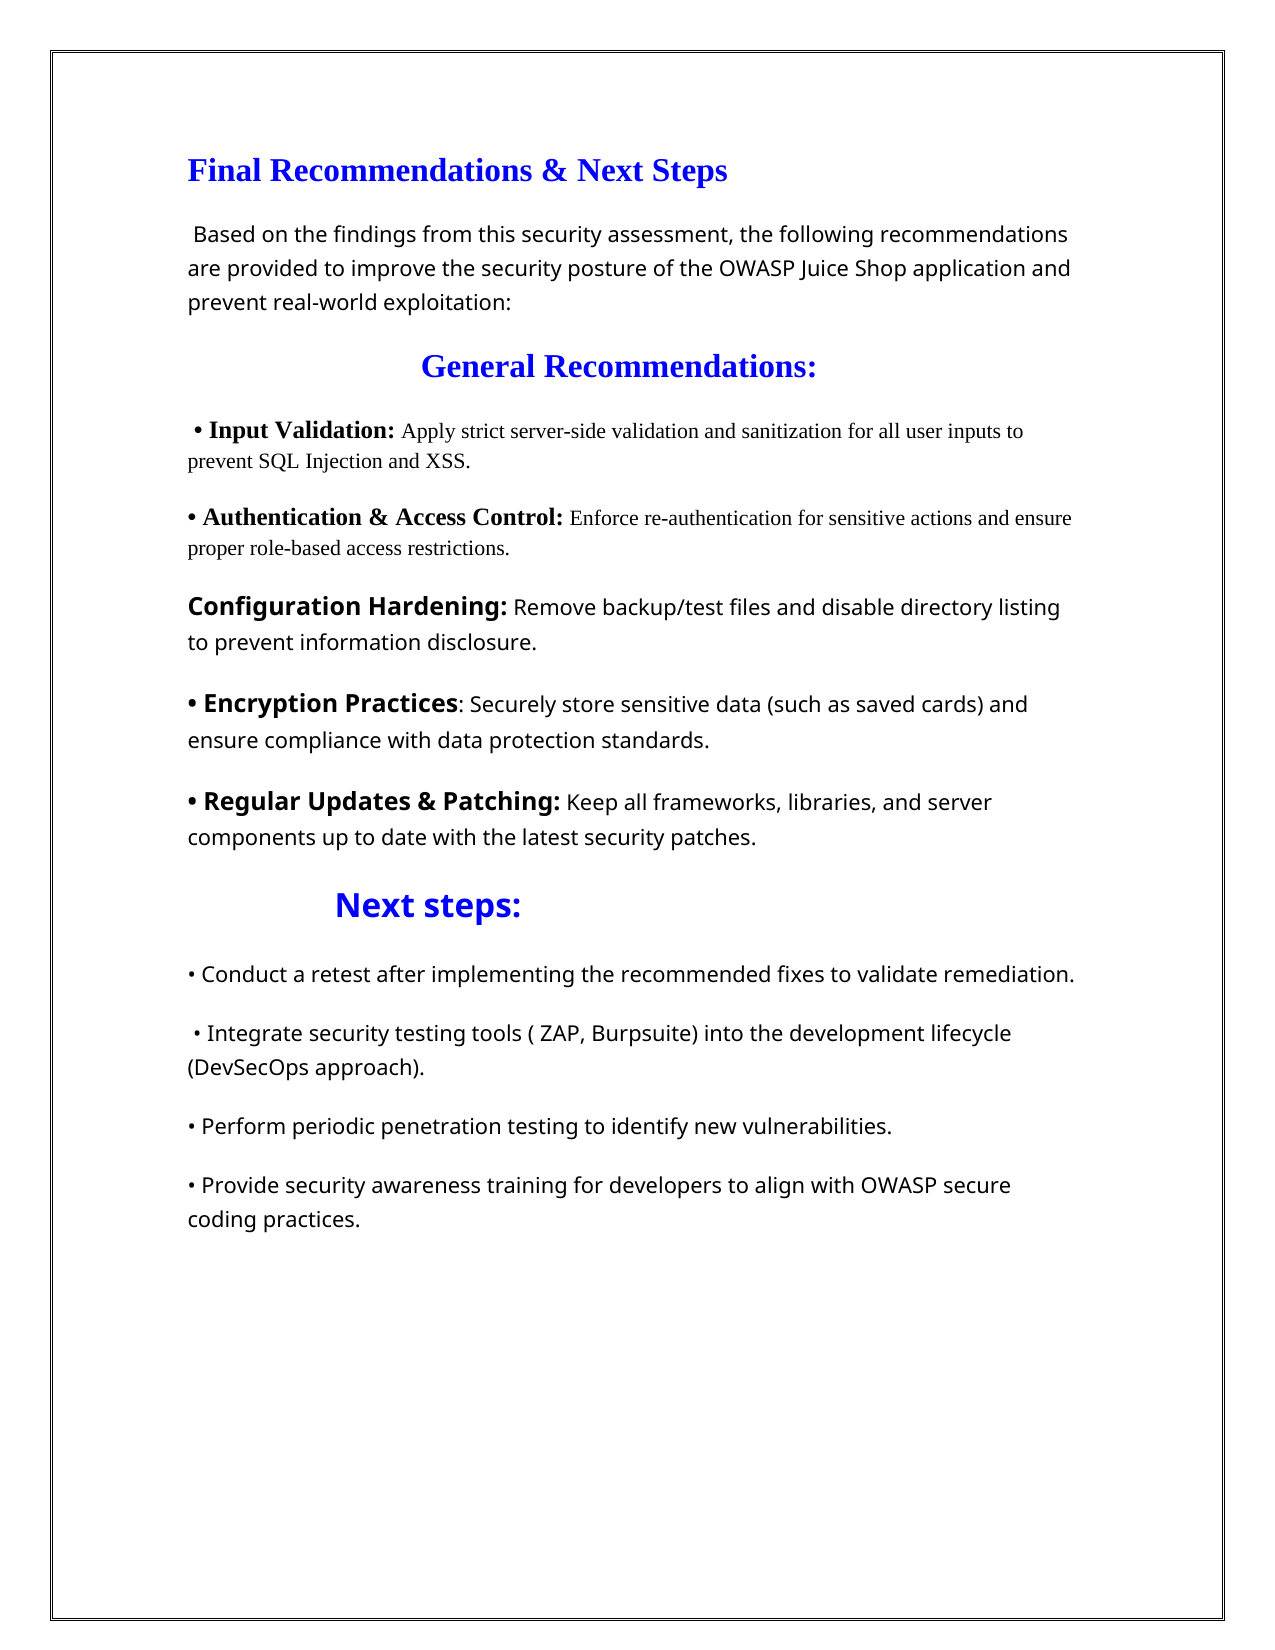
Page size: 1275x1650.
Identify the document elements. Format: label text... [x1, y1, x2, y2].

text • Regular Updates & Patching: Keep all frameworks, libraries, and server components up to date with the latest security patches. [187, 784, 1077, 852]
text • Encryption Practices: Securely store sensitive data (such as saved cards) and ensure compliance with data protection standards. [187, 686, 1077, 754]
text • Conduct a retest after implementing the recommended fixes to validate remediation. [187, 958, 1077, 988]
text • Perform periodic penetration testing to identify new vulnerabilities. [187, 1111, 1077, 1141]
text Configuration Hardening: Remove backup/test files and disable directory listing to prevent information disclosure. [187, 588, 1077, 657]
text • Integrate security testing tools ( ZAP, Burpsuite) into the development lifecycle (DevSecOps approach). [187, 1018, 1077, 1082]
text • Provide security awareness training for developers to align with OWASP secure coding practices. [187, 1170, 1077, 1234]
text General Recommendations: [187, 347, 1077, 385]
text Final Recommendations & Next Steps [187, 150, 1077, 188]
text Based on the findings from this security assessment, the following recommendations are provided to improve the security posture of the OWASP Juice Shop application and prevent real-world exploitation: [187, 219, 1077, 317]
text • Authentication & Access Control: Enforce re-authentication for sensitive actions and ensure proper role-based access restrictions. [187, 502, 1077, 560]
text • Input Validation: Apply strict server-side validation and sanitization for all user inputs to prevent SQL Injection and XSS. [187, 416, 1077, 473]
text Next steps: [187, 881, 1077, 927]
